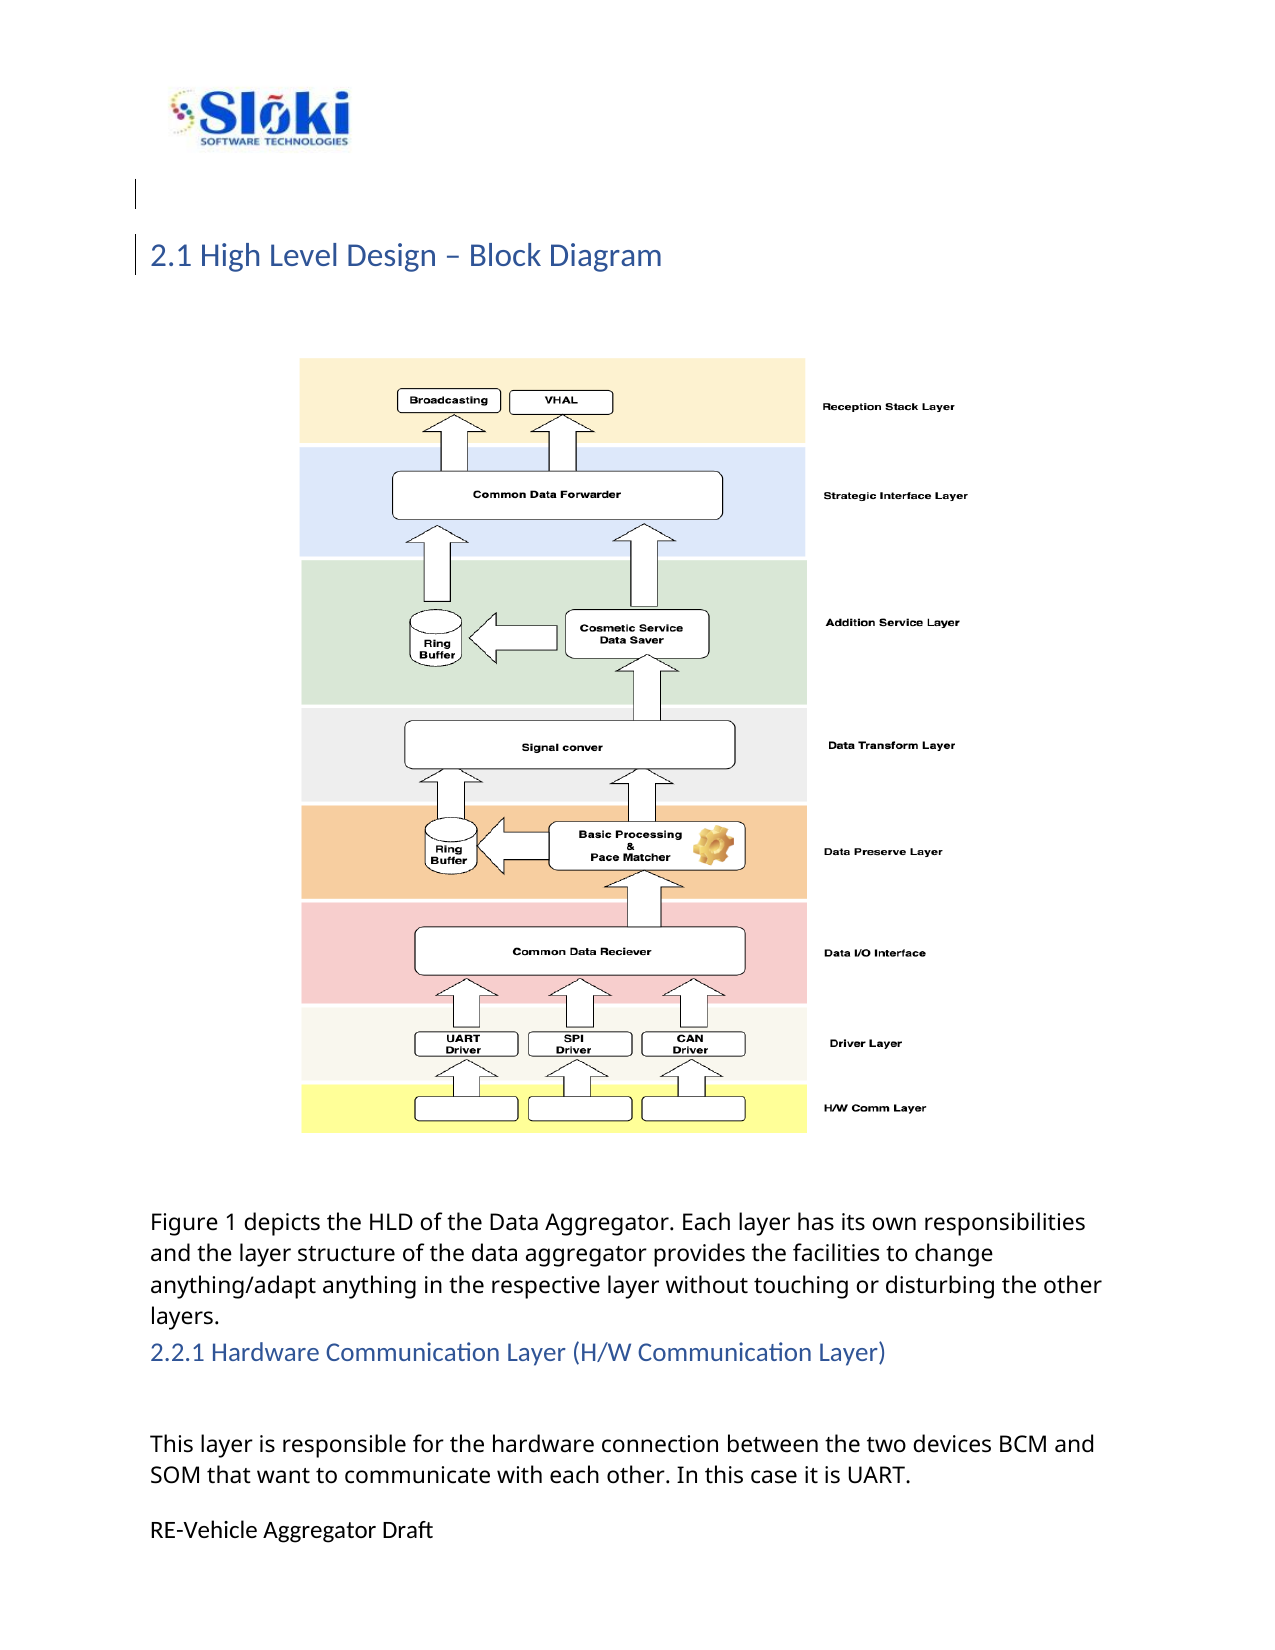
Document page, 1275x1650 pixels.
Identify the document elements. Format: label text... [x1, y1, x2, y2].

subtitle 2.2.1 Hardware Communication Layer (H/W Communication Layer) [150, 1335, 1125, 1368]
picture [172, 326, 1027, 1188]
text This layer is responsible for the hardware connection between the two devices BCM and SOM that want to communicate with each other. In this case it is UART. [150, 1428, 1125, 1491]
subtitle 2.1 High Level Design – Block Diagram [150, 234, 1125, 275]
picture [150, 75, 379, 179]
